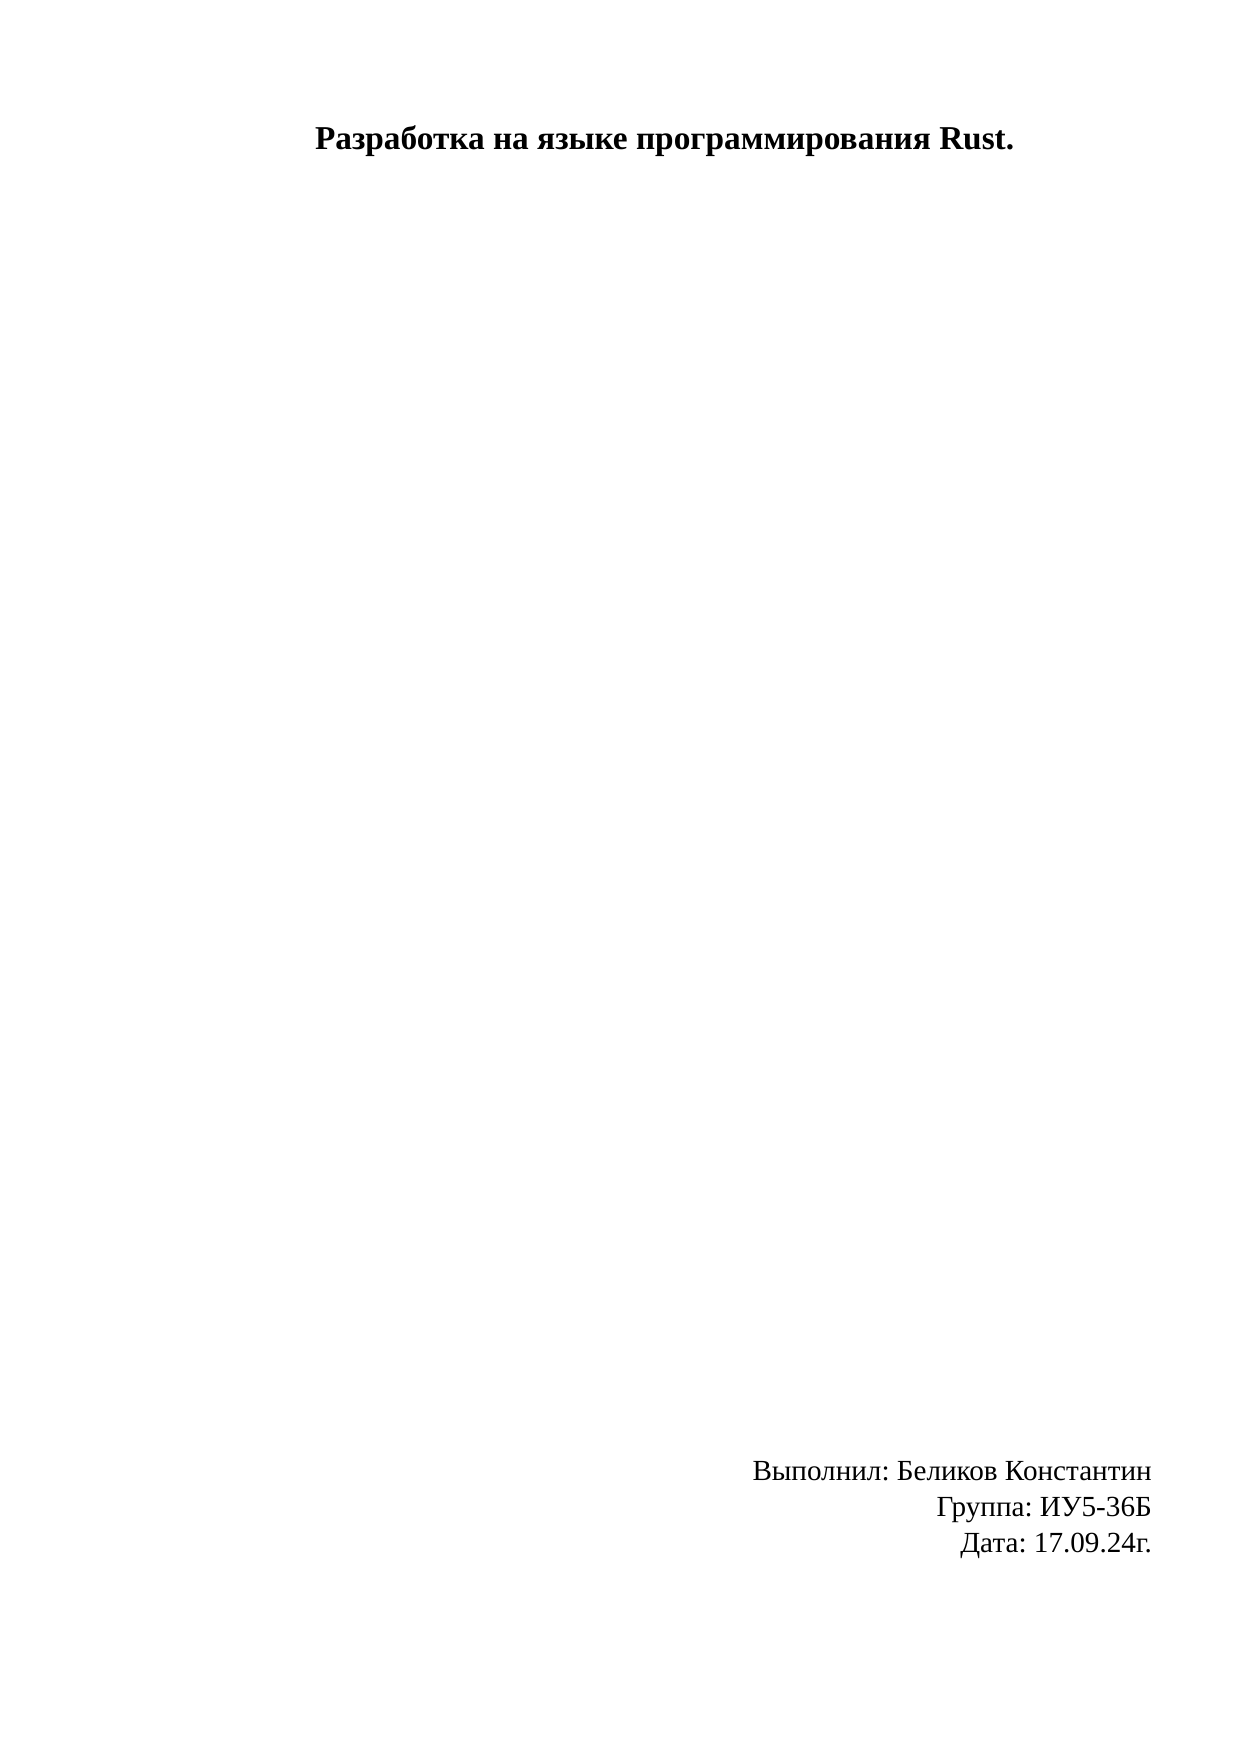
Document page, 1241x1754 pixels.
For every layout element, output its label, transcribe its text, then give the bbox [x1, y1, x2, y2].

text Разработка на языке программирования Rust. [177, 118, 1152, 156]
text Выполнил: Беликов Константин Группа: ИУ5-36Б Дата: 17.09.24г. [177, 1453, 1152, 1558]
